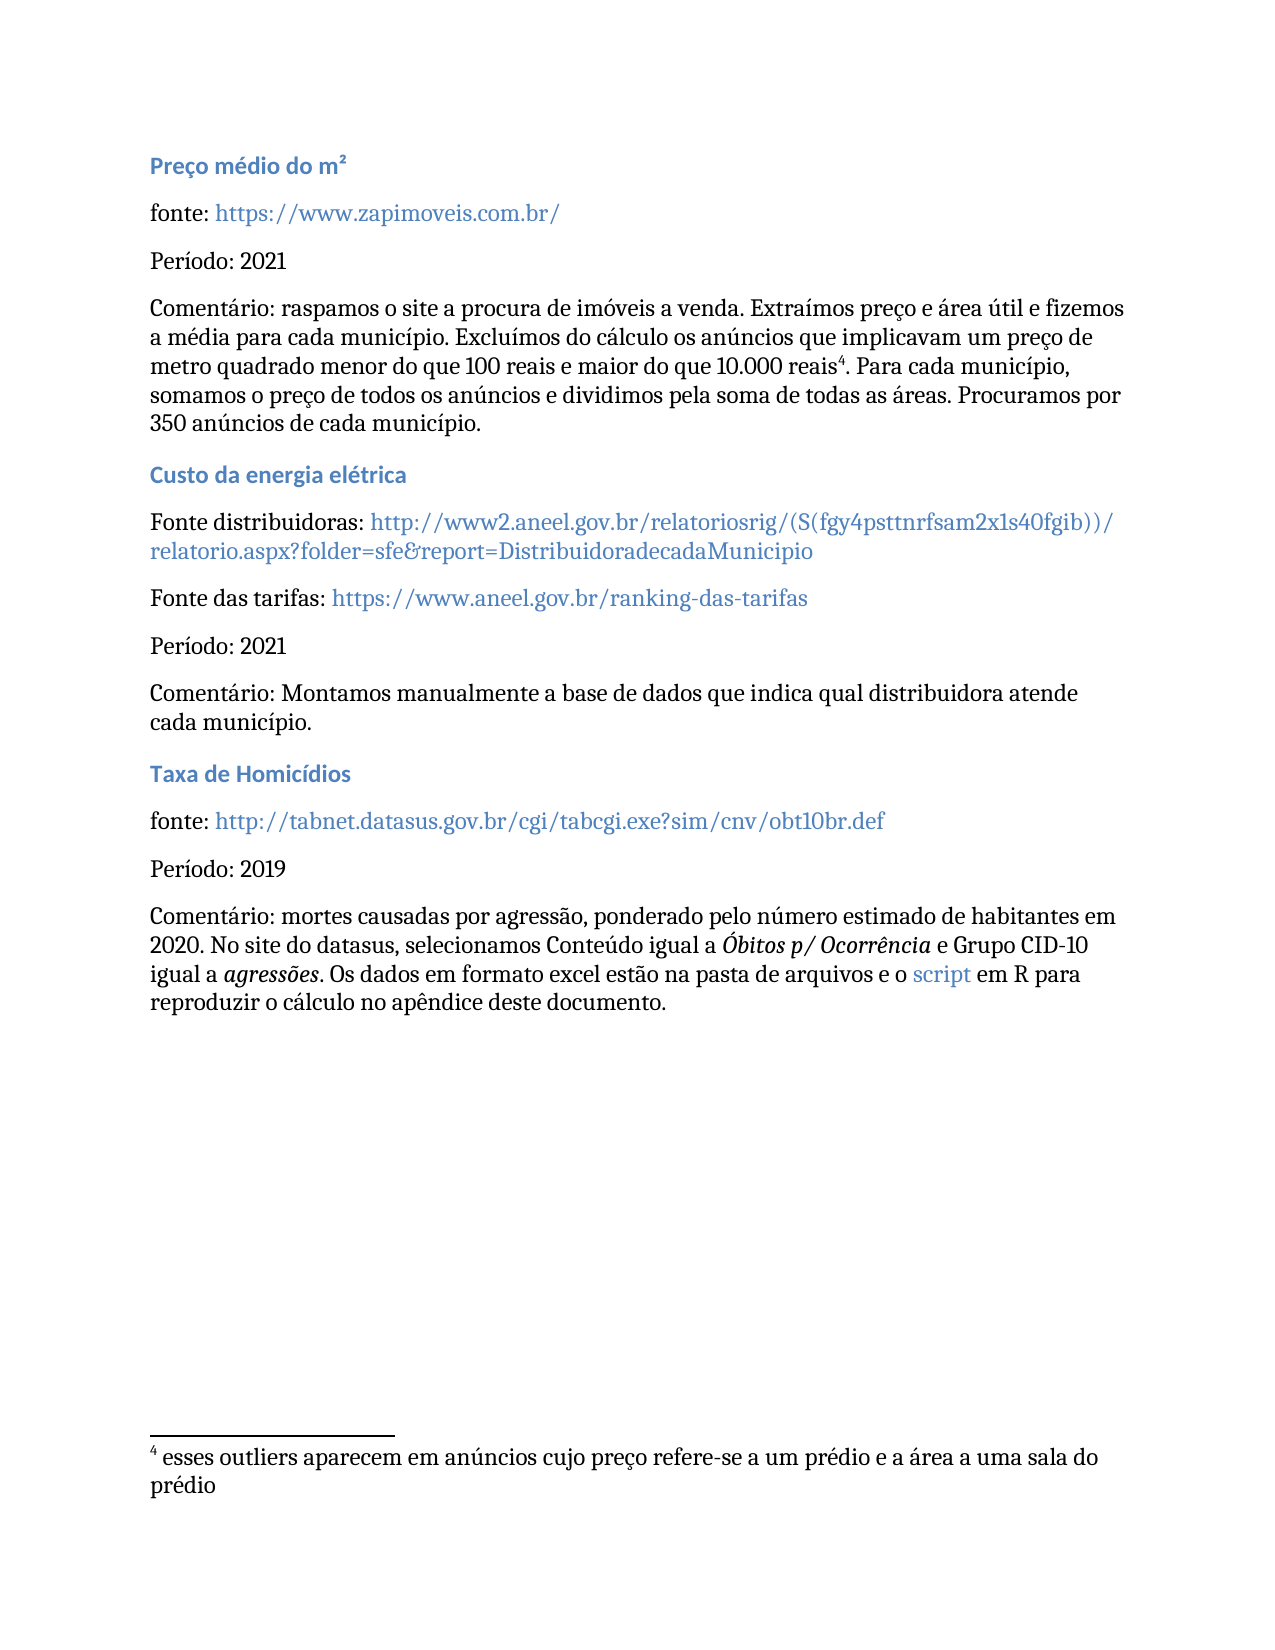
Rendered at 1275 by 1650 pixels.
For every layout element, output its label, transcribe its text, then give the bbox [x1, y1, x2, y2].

text Fonte das tarifas: https://www.aneel.gov.br/ranking-das-tarifas [150, 584, 1125, 613]
text fonte: http://tabnet.datasus.gov.br/cgi/tabcgi.exe?sim/cnv/obt10br.def [150, 807, 1125, 836]
text fonte: https://www.zapimoveis.com.br/ [150, 199, 1125, 228]
text Período: 2019 [150, 854, 1125, 883]
text Fonte distribuidoras: http://www2.aneel.gov.br/relatoriosrig/(S(fgy4psttnrfsam2x1s40fgib))/relatorio.aspx?folder=sfe&report=DistribuidoradecadaMunicipio [150, 508, 1125, 566]
text Comentário: mortes causadas por agressão, ponderado pelo número estimado de habitantes em 2020. No site do datasus, selecionamos Conteúdo igual a Óbitos p/ Ocorrência e Grupo CID-10 igual a agressões. Os dados em formato excel estão na pasta de arquivos e o script em R para reproduzir o cálculo no apêndice deste documento. [150, 902, 1125, 1017]
text Período: 2021 [150, 632, 1125, 661]
text Período: 2021 [150, 247, 1125, 276]
text Comentário: raspamos o site a procura de imóveis a venda. Extraímos preço e área útil e fizemos a média para cada município. Excluímos do cálculo os anúncios que implicavam um preço de metro quadrado menor do que 100 reais e maior do que 10.000 reais. Para cada município, somamos o preço de todos os anúncios e dividimos pela soma de todas as áreas. Procuramos por 350 anúncios de cada município. [150, 294, 1125, 438]
subtitle Custo da energia elétrica [150, 459, 1125, 489]
subtitle Preço médio do m² [150, 150, 1125, 181]
text Comentário: Montamos manualmente a base de dados que indica qual distribuidora atende cada município. [150, 679, 1125, 737]
subtitle Taxa de Homicídios [150, 758, 1125, 788]
